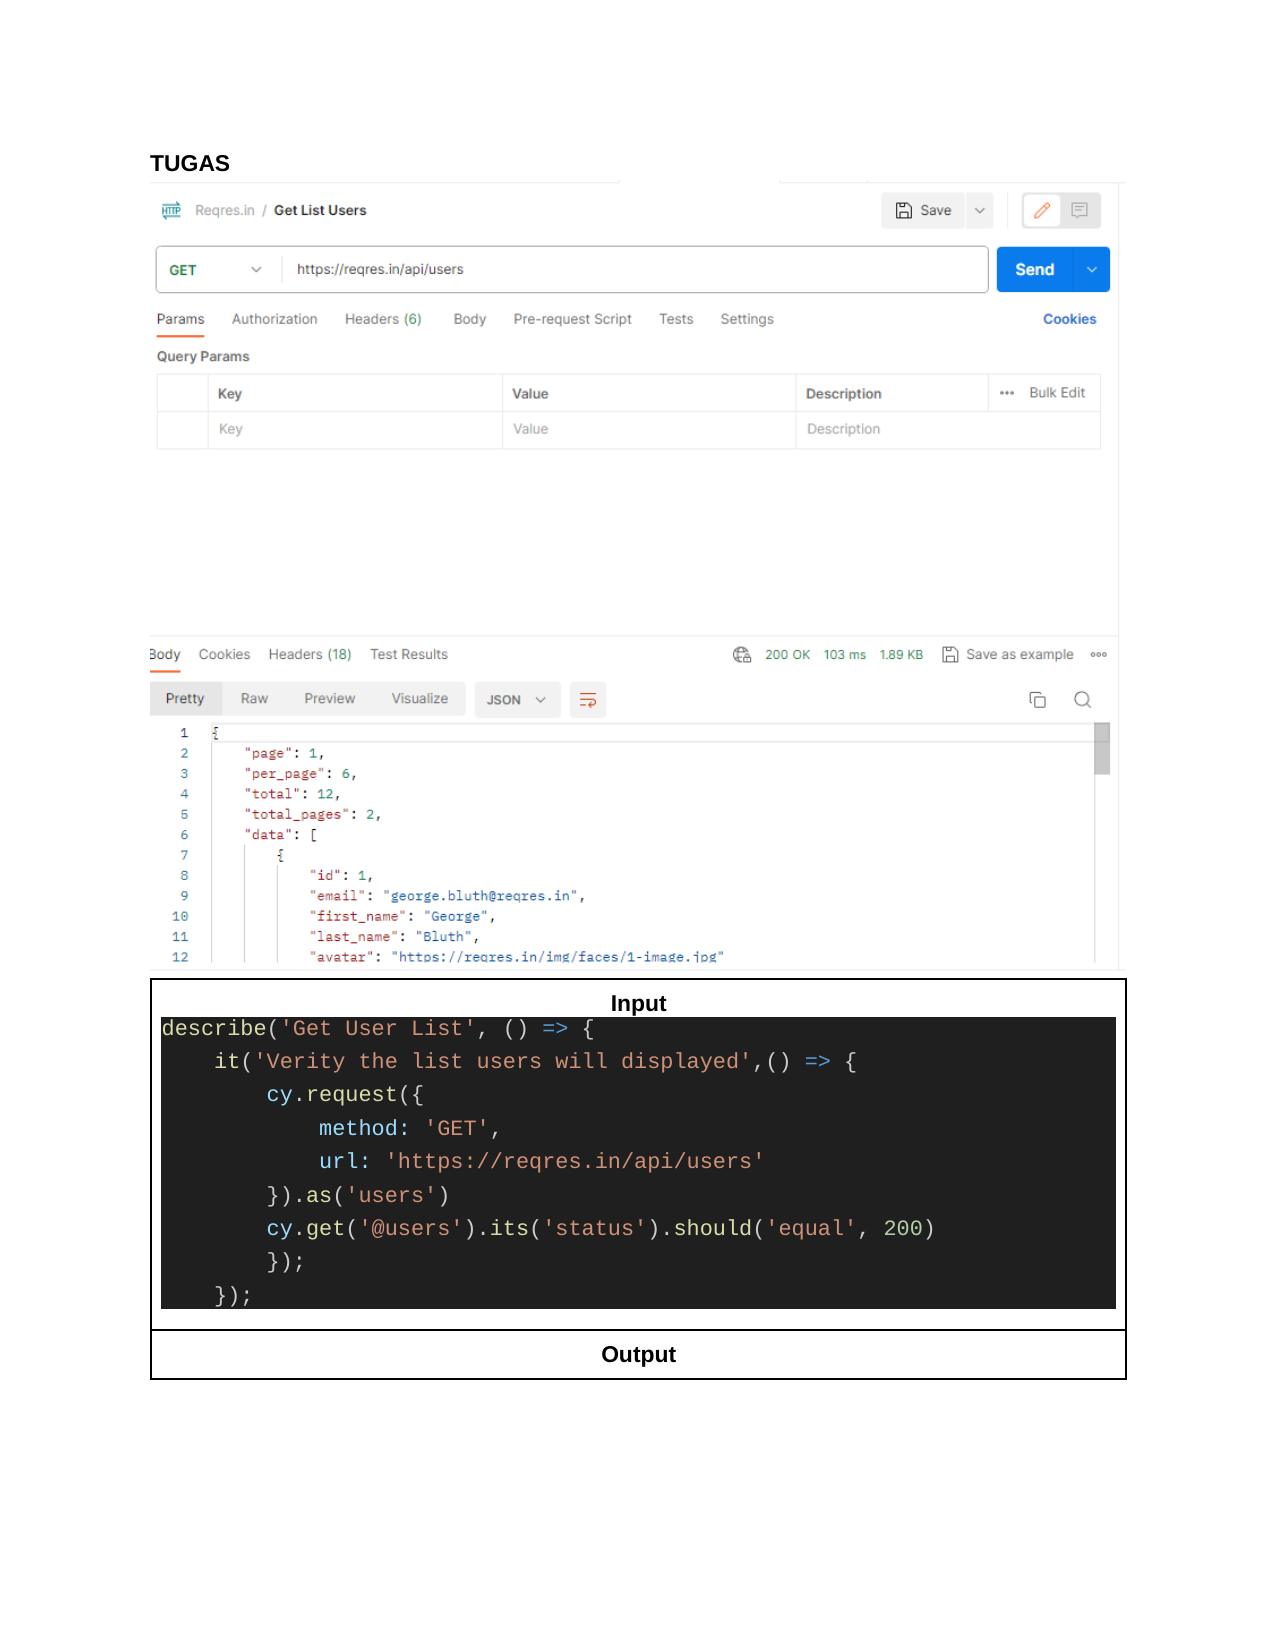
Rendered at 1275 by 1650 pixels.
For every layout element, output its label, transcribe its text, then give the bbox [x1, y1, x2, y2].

table_cell Output [152, 1331, 1125, 1378]
text TUGAS [150, 150, 1125, 176]
picture [150, 180, 1125, 974]
table_header Input describe('Get User List', () => { it('Verity the list users will displayed',() => { cy.request({ method: 'GET', url: 'https://reqres.in/api/users' }).as('users') cy.get('@users').its('status').should('equal', 200) }); }); [152, 980, 1125, 1328]
